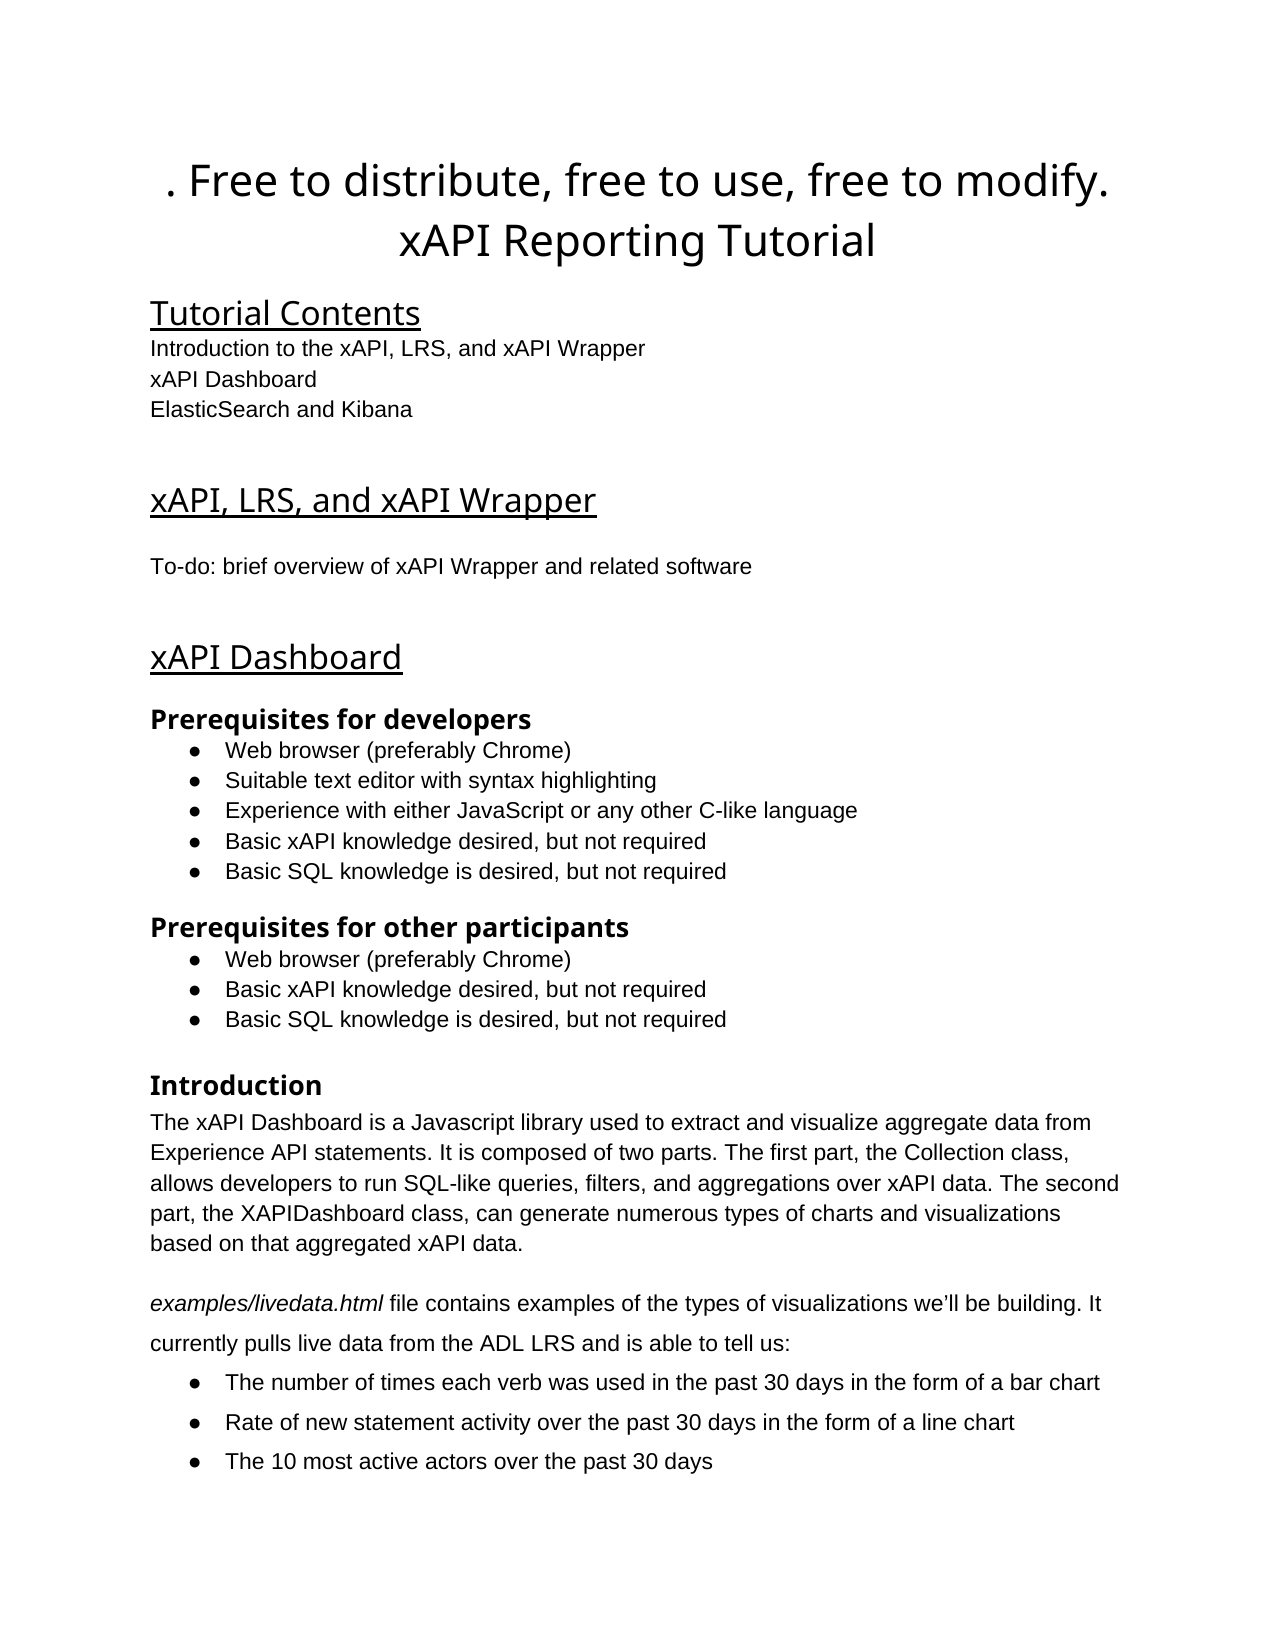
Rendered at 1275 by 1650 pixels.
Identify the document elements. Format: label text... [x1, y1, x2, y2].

subtitle Prerequisites for other participants [150, 909, 1125, 946]
list Basic xAPI knowledge desired, but not required [188, 828, 1125, 854]
list Rate of new statement activity over the past 30 days in the form of a line chart [188, 1409, 1125, 1435]
list Suitable text editor with syntax highlighting [188, 767, 1125, 794]
list Basic SQL knowledge is desired, but not required [188, 1006, 1125, 1033]
text ElasticSearch and Kibana [150, 396, 1125, 422]
subtitle Prerequisites for developers [150, 700, 1125, 737]
subtitle xAPI, LRS, and xAPI Wrapper [150, 477, 1125, 522]
list The number of times each verb was used in the past 30 days in the form of a bar chart [188, 1369, 1125, 1396]
text Introduction [150, 1067, 1125, 1103]
list Basic SQL knowledge is desired, but not required [188, 858, 1125, 884]
text Introduction to the xAPI, LRS, and xAPI Wrapper [150, 335, 1125, 362]
subtitle Tutorial Contents [150, 290, 1125, 335]
text To-do: brief overview of xAPI Wrapper and related software [150, 553, 1125, 579]
text xAPI Dashboard [150, 366, 1125, 392]
list Web browser (preferably Chrome) [188, 737, 1125, 763]
list Experience with either JavaScript or any other C-like language [188, 797, 1125, 824]
list Basic xAPI knowledge desired, but not required [188, 976, 1125, 1002]
text The xAPI Dashboard is a Javascript library used to extract and visualize aggregate data from Experience API statements. It is composed of two parts. The first part, the Collection class, allows developers to run SQL-like queries, filters, and aggregations over xAPI data. The second part, the XAPIDashboard class, can generate numerous types of charts and visualizations based on that aggregated xAPI data. [150, 1109, 1125, 1256]
subtitle xAPI Dashboard [150, 634, 1125, 679]
title . Free to distribute, free to use, free to modify. xAPI Reporting Tutorial [150, 150, 1125, 269]
list Web browser (preferably Chrome) [188, 946, 1125, 972]
text examples/livedata.html file contains examples of the types of visualizations we’ll be building. It currently pulls live data from the ADL LRS and is able to tell us: [150, 1290, 1125, 1356]
list The 10 most active actors over the past 30 days [188, 1448, 1125, 1474]
